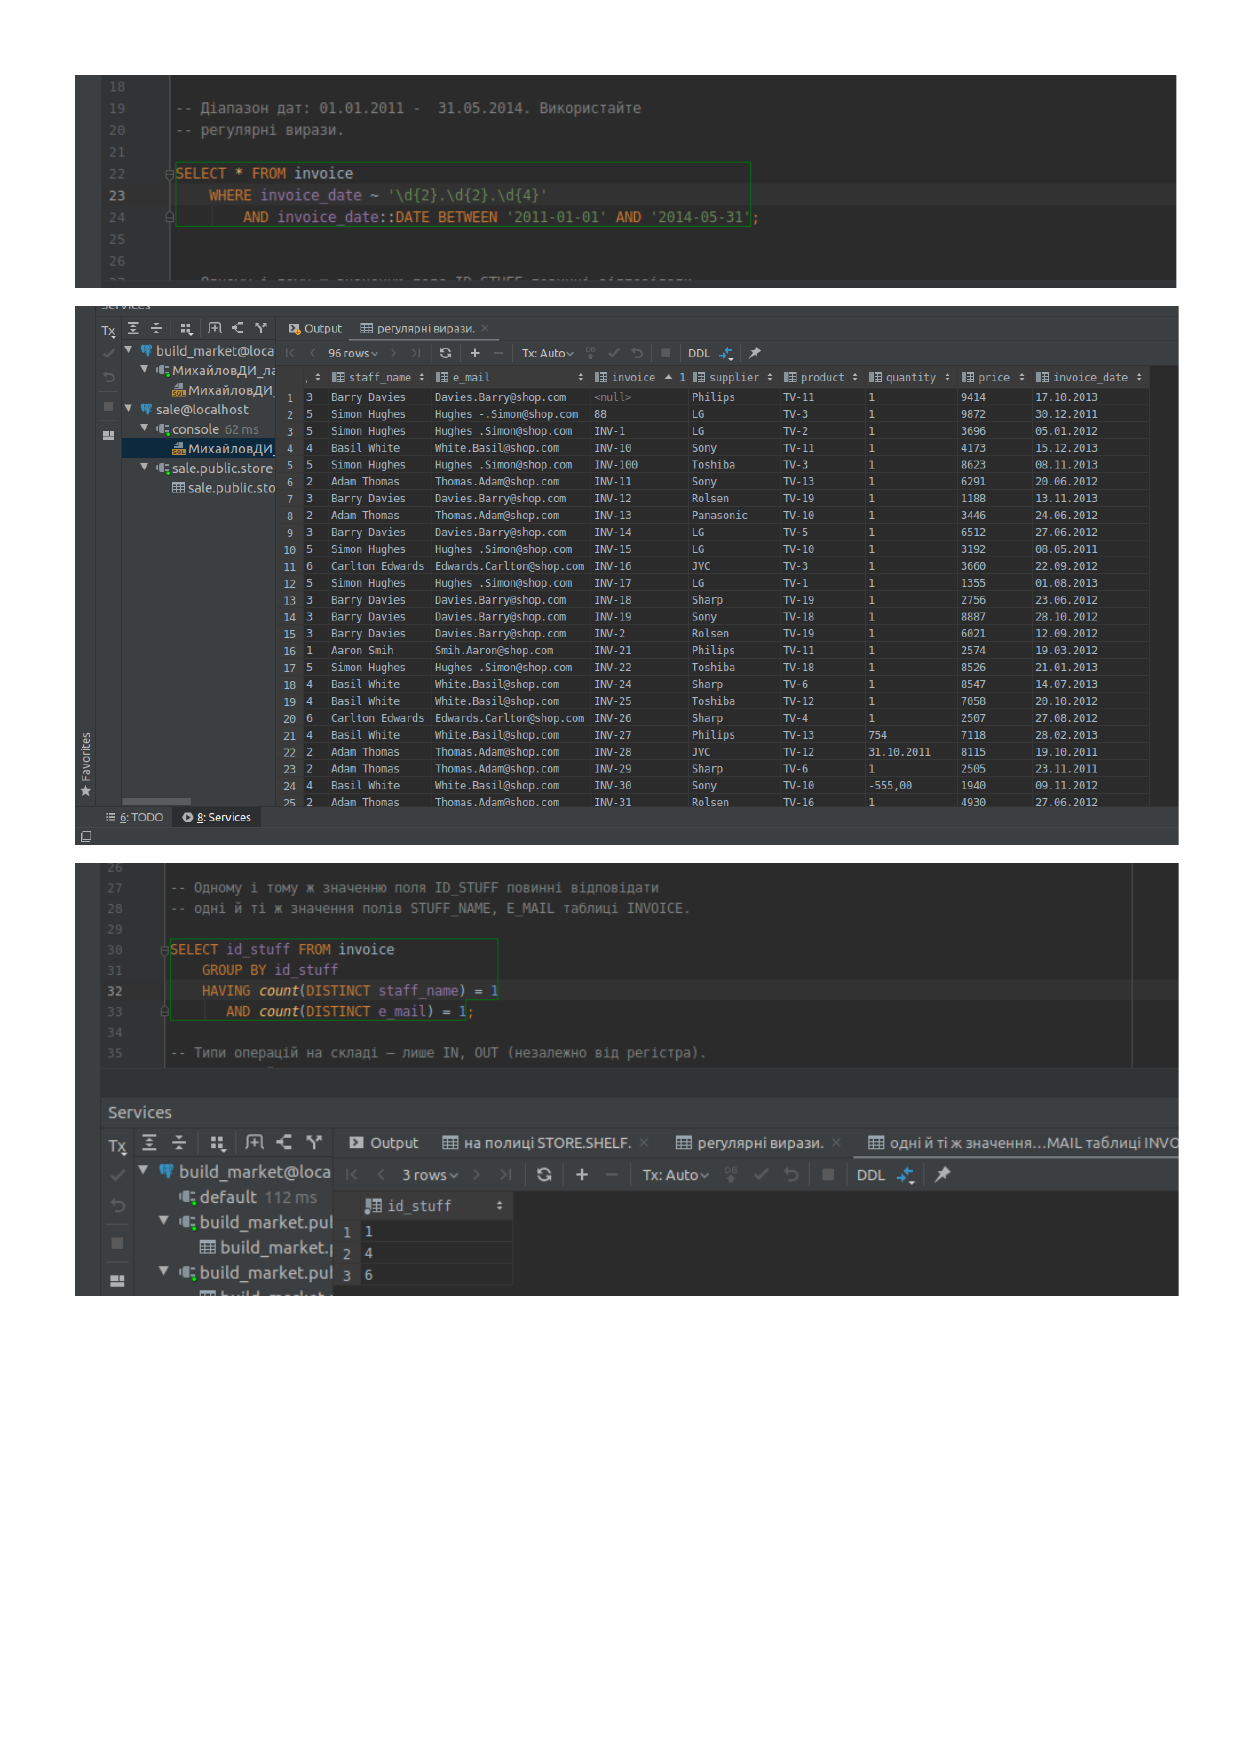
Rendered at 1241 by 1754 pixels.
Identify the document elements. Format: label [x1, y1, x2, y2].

picture [75, 863, 1179, 1296]
picture [75, 75, 1177, 288]
picture [75, 306, 1179, 845]
